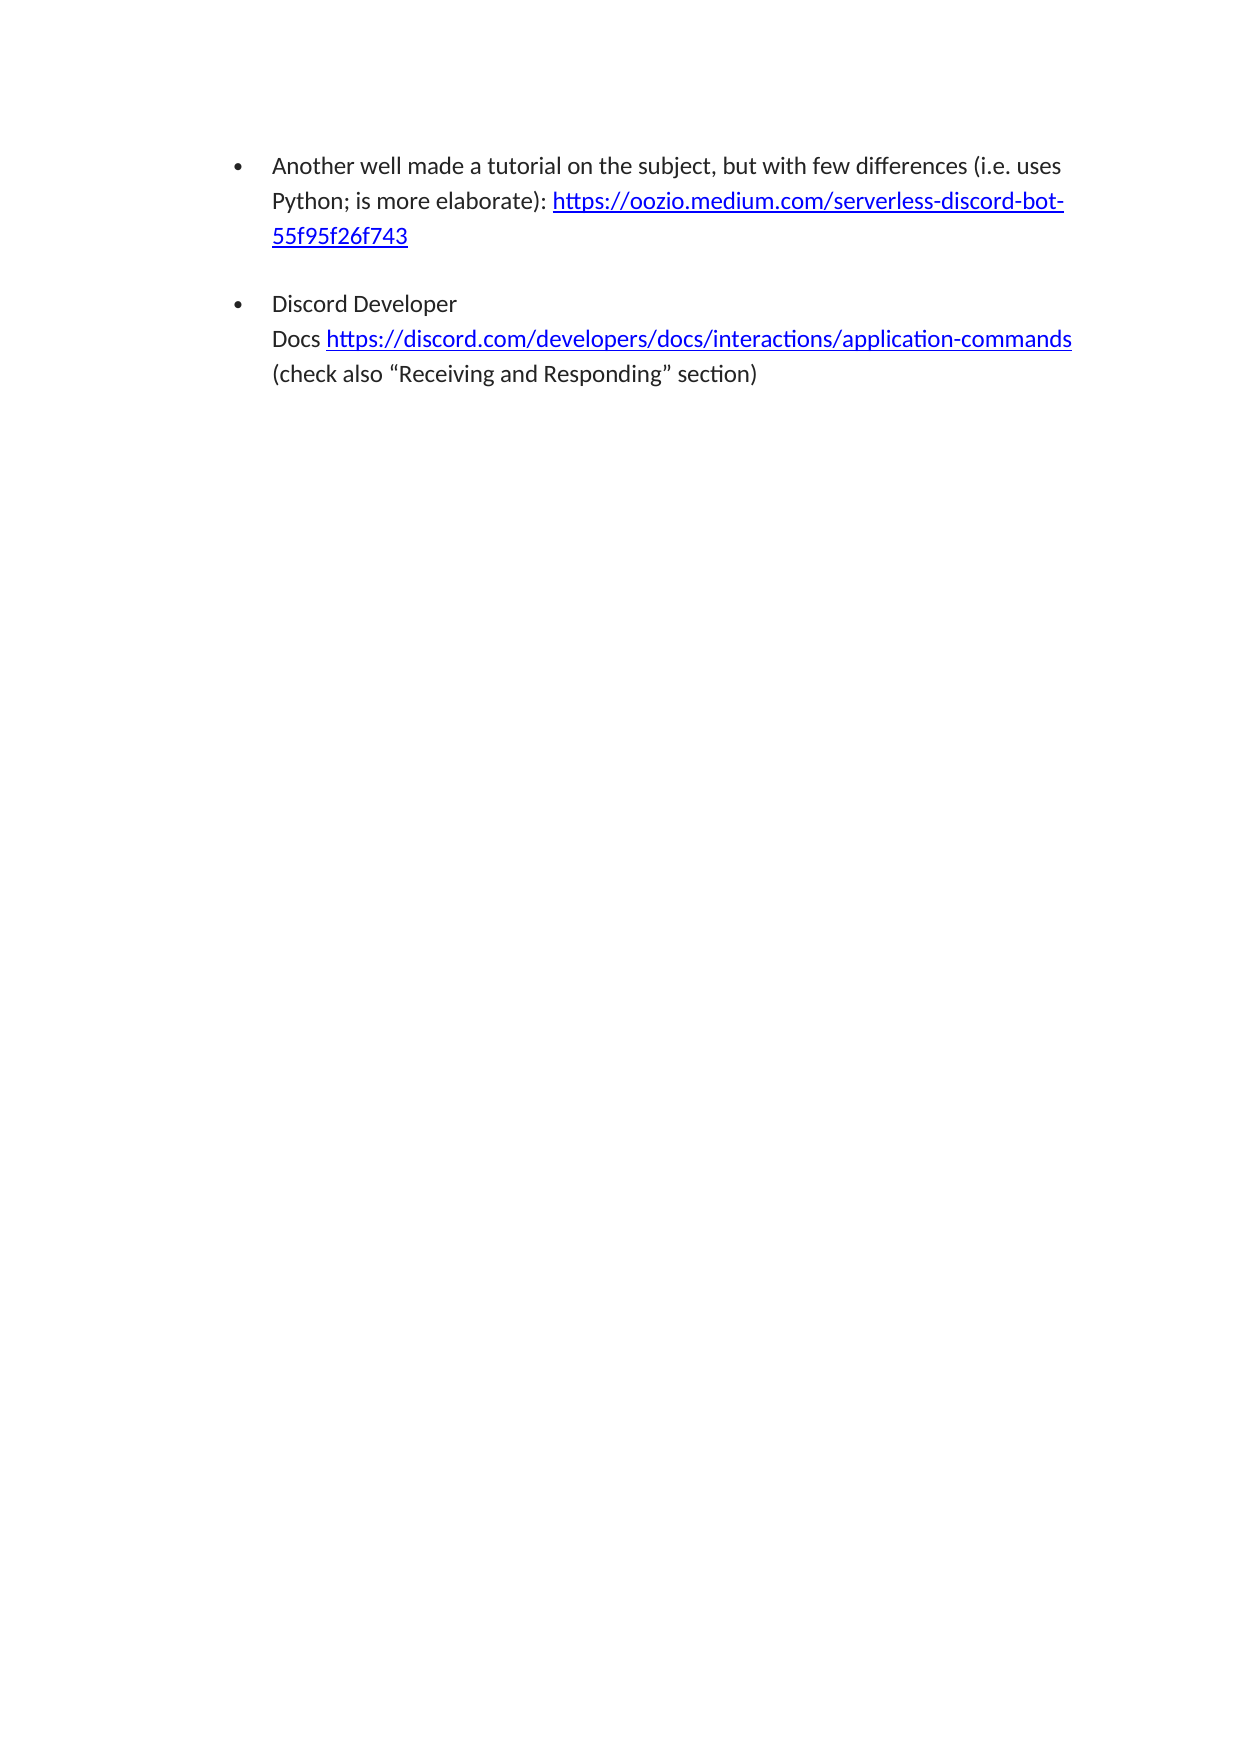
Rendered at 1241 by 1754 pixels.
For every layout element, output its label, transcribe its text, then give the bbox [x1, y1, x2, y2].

list Discord Developer Docs https://discord.com/developers/docs/interactions/application-commands (check also “Receiving and Responding” section) [234, 288, 1090, 389]
list Another well made a tutorial on the subject, but with few differences (i.e. uses Python; is more elaborate): https://oozio.medium.com/serverless-discord-bot-55f95f26f743 [234, 150, 1090, 251]
